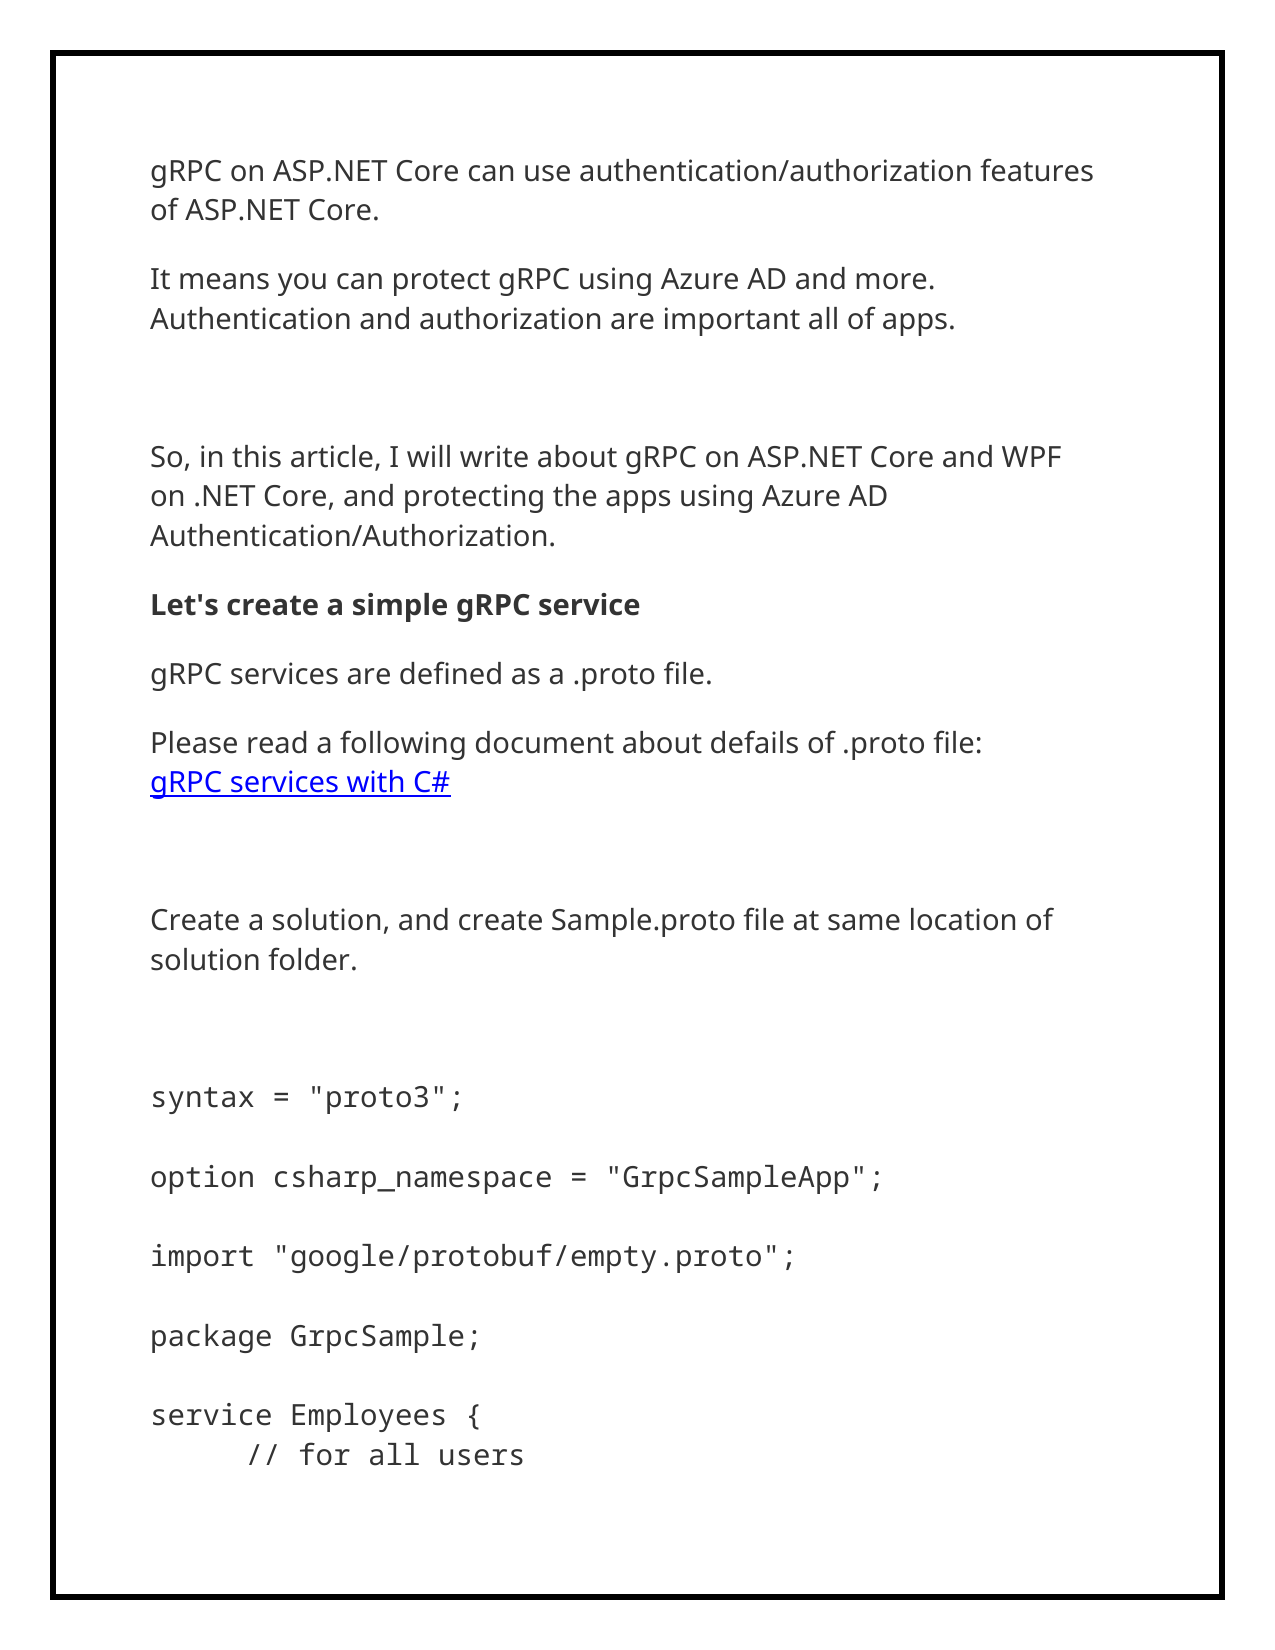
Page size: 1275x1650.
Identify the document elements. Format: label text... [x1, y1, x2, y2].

text gRPC services are defined as a .proto file. [150, 653, 1125, 693]
text So, in this article, I will write about gRPC on ASP.NET Core and WPF on .NET Core, and protecting the apps using Azure AD Authentication/Authorization. [150, 436, 1125, 555]
text Create a solution, and create Sample.proto file at same location of solution folder. [150, 899, 1125, 979]
text Please read a following document about defails of .proto file: gRPC services with C# [150, 722, 1125, 801]
text service Employees { [150, 1394, 1125, 1434]
text It means you can protect gRPC using Azure AD and more. Authentication and authorization are important all of apps. [150, 258, 1125, 338]
text gRPC on ASP.NET Core can use authentication/authorization features of ASP.NET Core. [150, 150, 1125, 229]
text Let's create a simple gRPC service [150, 584, 1125, 624]
text import "google/protobuf/empty.proto"; [150, 1235, 1125, 1275]
text // for all users [150, 1434, 1125, 1473]
text option csharp_namespace = "GrpcSampleApp"; [150, 1156, 1125, 1196]
text syntax = "proto3"; [150, 1077, 1125, 1116]
text package GrpcSample; [150, 1315, 1125, 1354]
